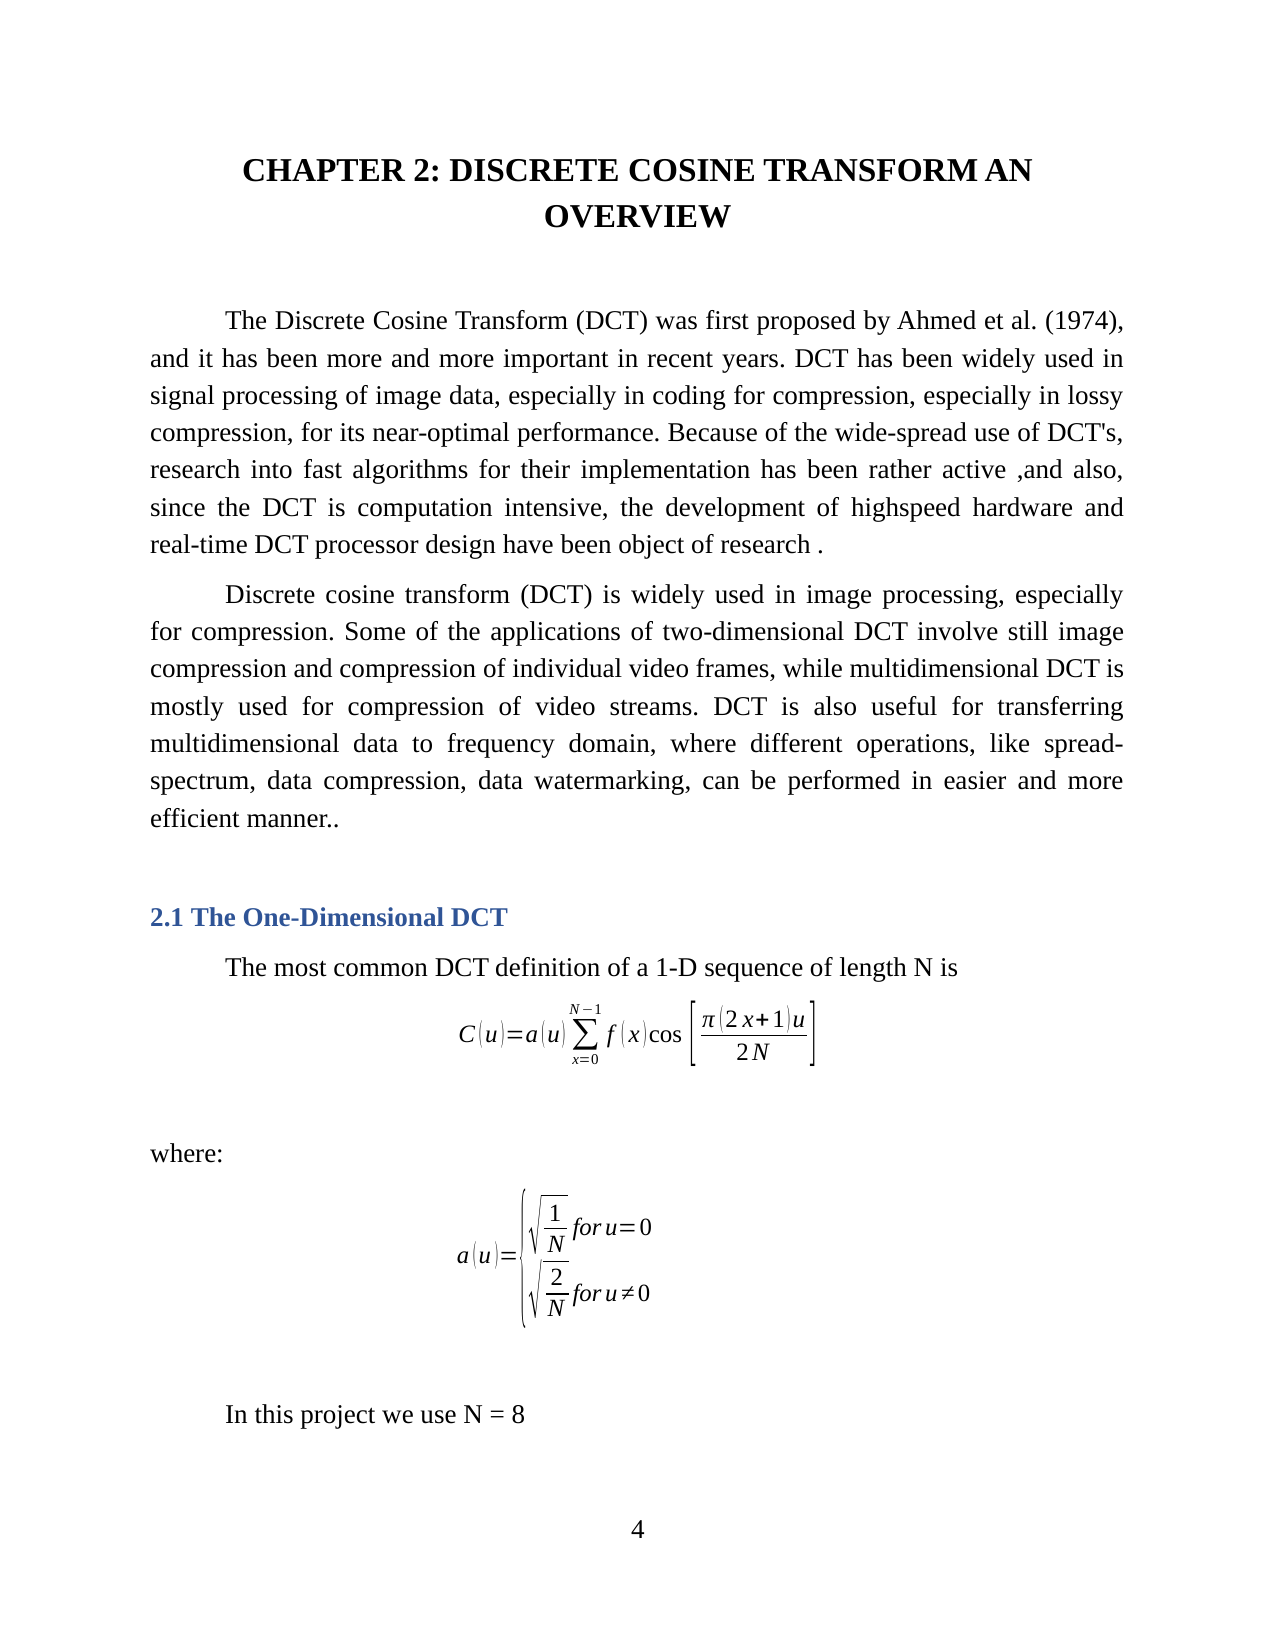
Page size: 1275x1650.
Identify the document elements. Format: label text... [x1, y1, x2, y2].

text where: [150, 1137, 1125, 1168]
text Discrete cosine transform (DCT) is widely used in image processing, especially for compression. Some of the applications of two-dimensional DCT involve still image compression and compression of individual video frames, while multidimensional DCT is mostly used for compression of video streams. DCT is also useful for transferring multidimensional data to frequency domain, where different operations, like spread-spectrum, data compression, data watermarking, can be performed in easier and more efficient manner.. [150, 578, 1125, 833]
text In this project we use N = 8 [150, 1398, 1125, 1429]
subtitle 2.1 The One-Dimensional DCT [150, 901, 1125, 932]
text The most common DCT definition of a 1-D sequence of length N is [150, 951, 1125, 982]
subtitle CHAPTER 2: DISCRETE COSINE TRANSFORM AN OVERVIEW [150, 150, 1125, 234]
text The Discrete Cosine Transform (DCT) was first proposed by Ahmed et al. (1974), and it has been more and more important in recent years. DCT has been widely used in signal processing of image data, especially in coding for compression, especially in lossy compression, for its near-optimal performance. Because of the wide-spread use of DCT's, research into fast algorithms for their implementation has been rather active ,and also, since the DCT is computation intensive, the development of highspeed hardware and real-time DCT processor design have been object of research . [150, 304, 1125, 559]
